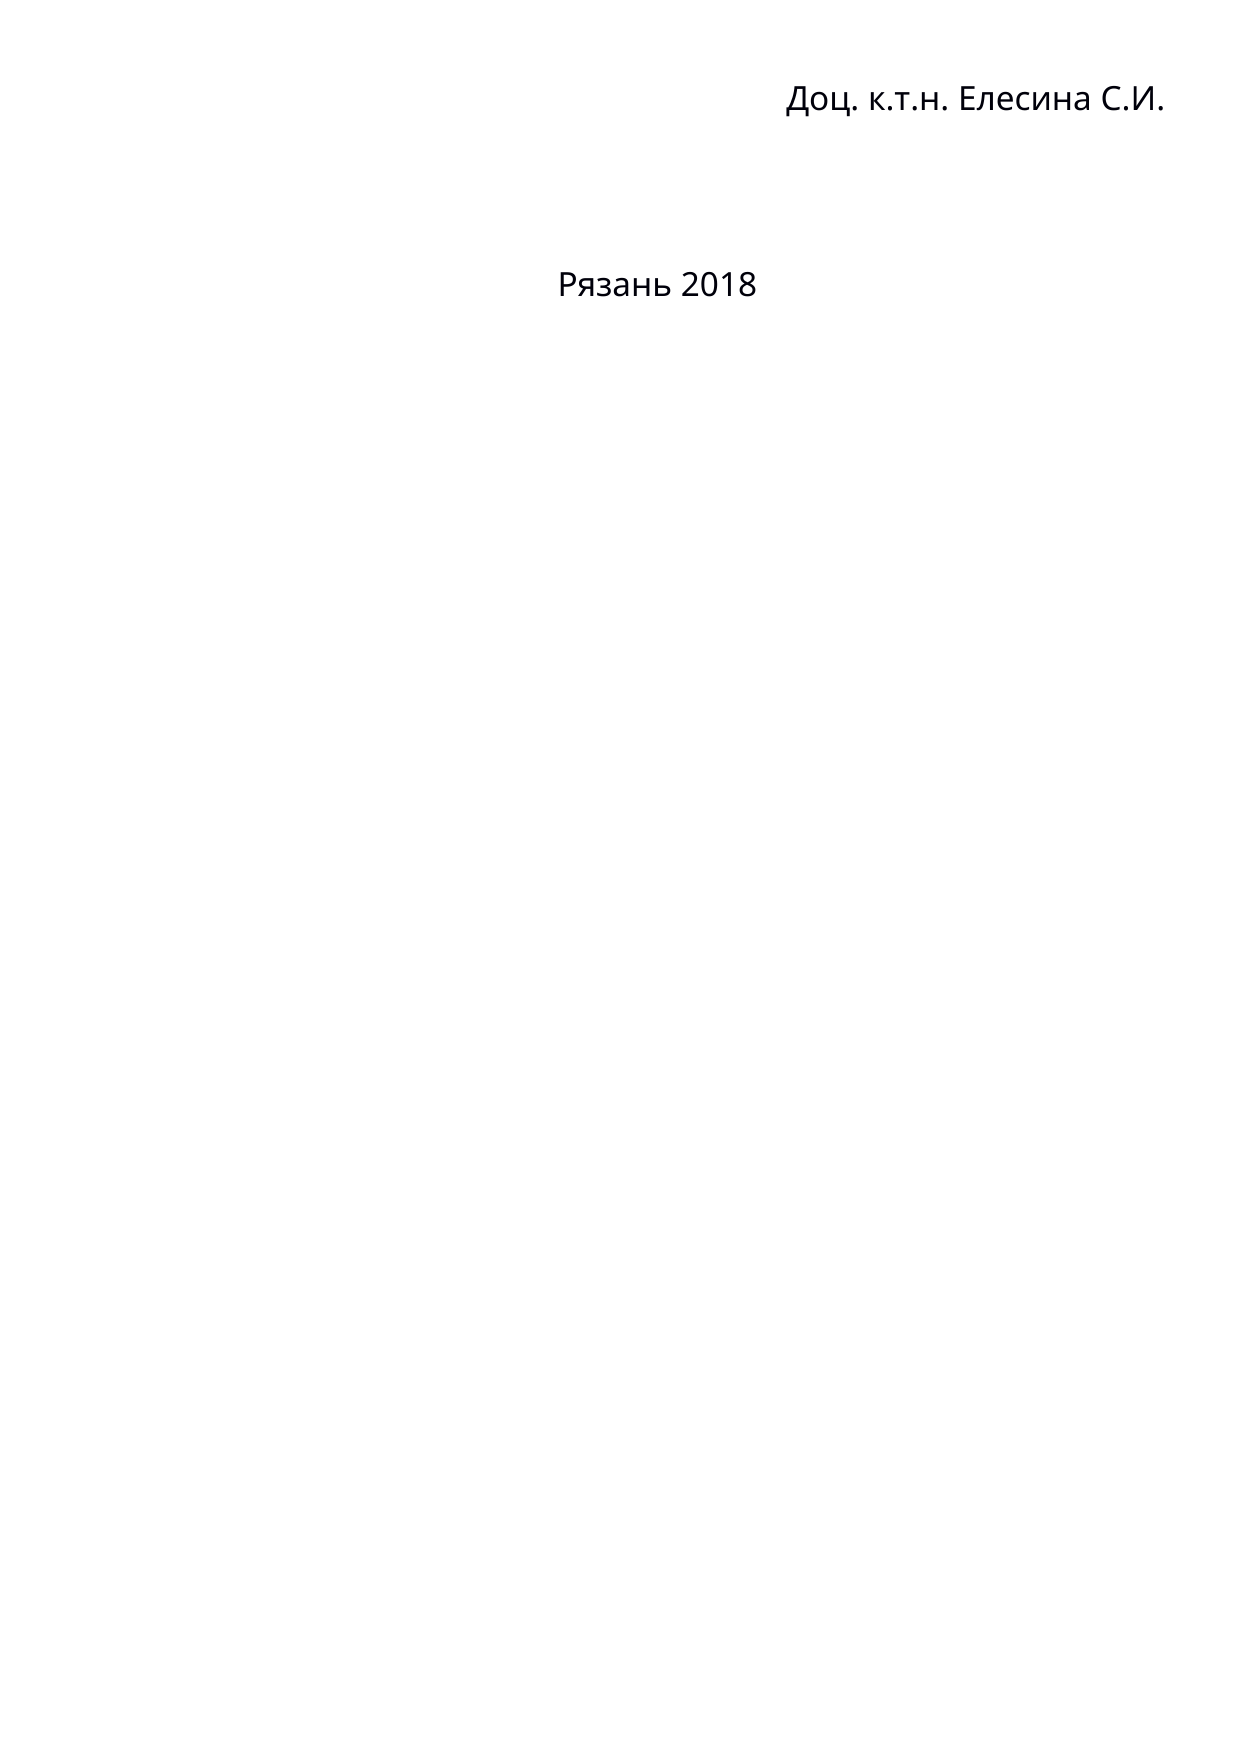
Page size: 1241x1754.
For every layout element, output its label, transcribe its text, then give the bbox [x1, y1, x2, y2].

text Доц. к.т.н. Елесина С.И. [75, 75, 1165, 120]
text Рязань 2018 [75, 261, 1165, 307]
